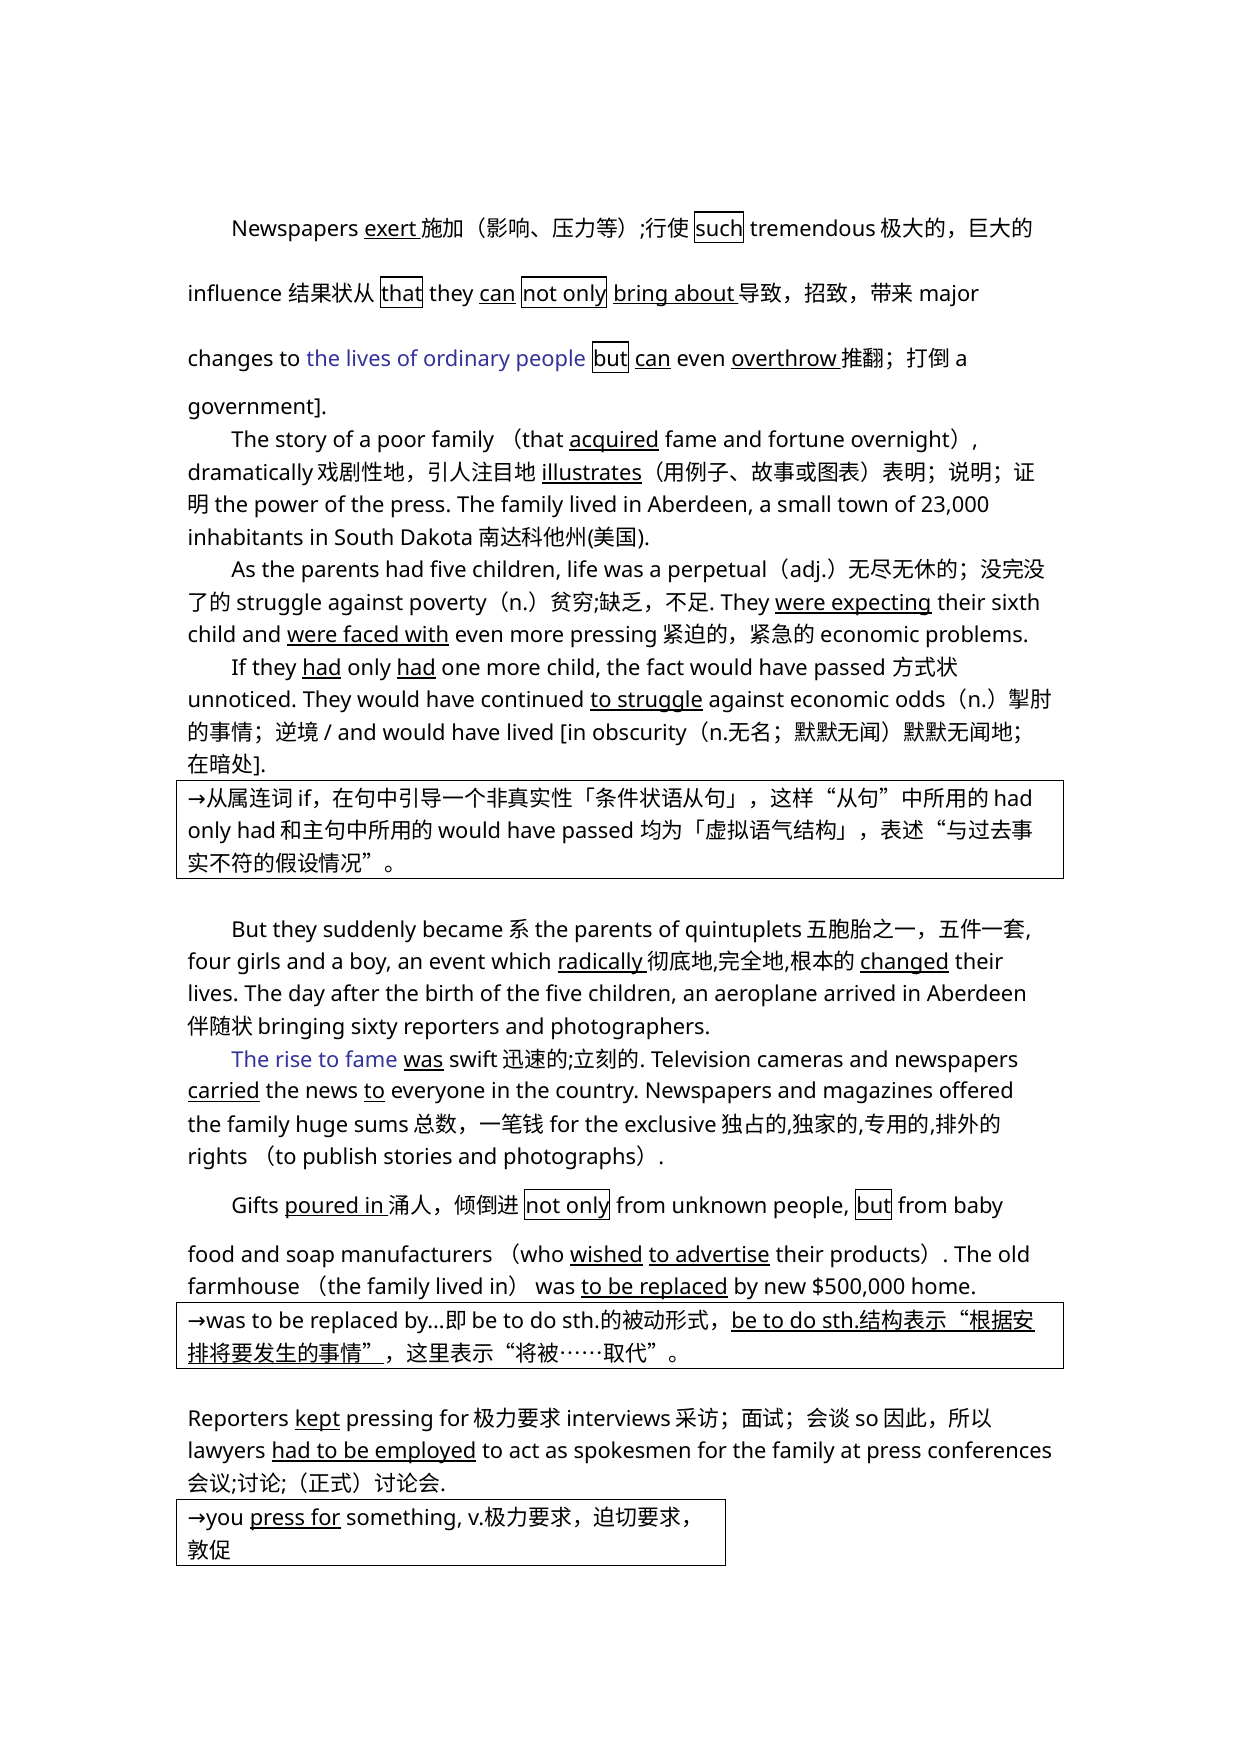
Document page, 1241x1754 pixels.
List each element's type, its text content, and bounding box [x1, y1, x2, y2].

table_header →was to be replaced by…即 be to do sth.的被动形式，be to do sth.结构表示“根据安排将要发生的事情”，这里表示“将被……取代”。 [177, 1303, 1063, 1368]
text Newspapers exert施加（影响、压力等）;行使 such tremendous极大的，巨大的 influence 结果状从that they can not only bring about导致，招致，带来 major changes to the lives of ordinary people but can even overthrow推翻；打倒 a government]. [187, 194, 1053, 422]
text Reporters kept pressing for极力要求 interviews采访；面试；会谈 so因此，所以 lawyers had to be employed to act as spokesmen for the family at press conferences会议;讨论;（正式）讨论会. [187, 1401, 1053, 1499]
text As the parents had five children, life was a perpetual（adj.）无尽无休的；没完没了的 struggle against poverty（n.）贫穷;缺乏，不足. They were expecting their sixth child and were faced with even more pressing紧迫的，紧急的 economic problems. [187, 552, 1053, 649]
text But they suddenly became系 the parents of quintuplets五胞胎之一，五件一套, four girls and a boy, an event which radically彻底地,完全地,根本的changed their lives. The day after the birth of the five children, an aeroplane arrived in Aberdeen 伴随状bringing sixty reporters and photographers. [187, 912, 1053, 1042]
table_header →从属连词if，在句中引导一个非真实性「条件状语从句」，这样“从句”中所用的had only had和主句中所用的would have passed 均为「虚拟语气结构」，表述“与过去事实不符的假设情况”。 [177, 781, 1063, 878]
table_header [177, 1500, 725, 1565]
text The rise to fame was swift迅速的;立刻的. Television cameras and newspapers carried the news to everyone in the country. Newspapers and magazines offered the family huge sums总数，一笔钱 for the exclusive独占的,独家的,专用的,排外的 rights （to publish stories and photographs）. [187, 1042, 1053, 1172]
text The story of a poor family （that acquired fame and fortune overnight）, dramatically戏剧性地，引人注目地 illustrates（用例子、故事或图表）表明；说明；证明 the power of the press. The family lived in Aberdeen, a small town of 23,000 inhabitants in South Dakota南达科他州(美国). [187, 422, 1053, 552]
text If they had only had one more child, the fact would have passed 方式状unnoticed. They would have continued to struggle against economic odds（n.）掣肘的事情；逆境 / and would have lived [in obscurity（n.无名；默默无闻）默默无闻地；在暗处]. [187, 649, 1053, 779]
text Gifts poured in涌人，倾倒进 not only from unknown people, but from baby food and soap manufacturers （who wished to advertise their products）. The old farmhouse （the family lived in） was to be replaced by new $500,000 home. [187, 1172, 1053, 1302]
